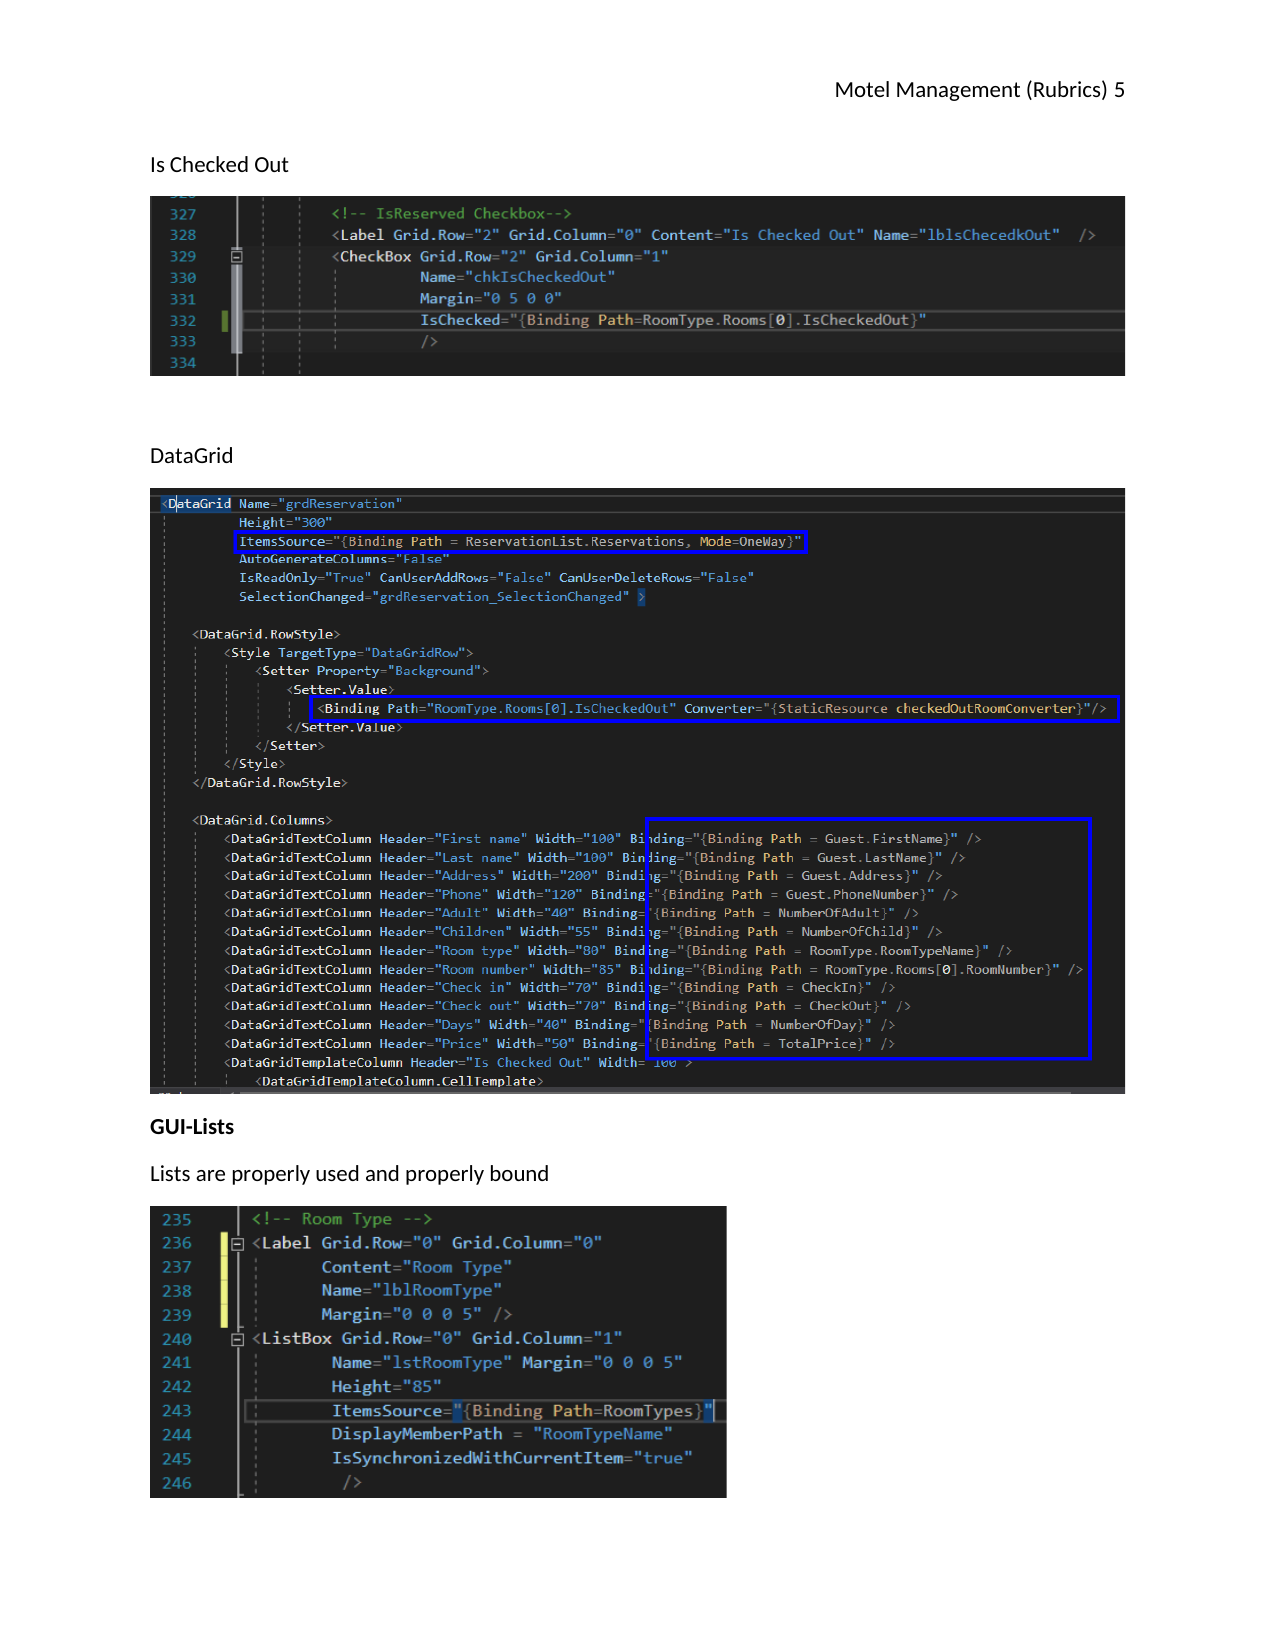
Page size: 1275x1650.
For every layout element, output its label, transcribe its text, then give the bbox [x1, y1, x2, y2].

text DataGrid [150, 441, 1125, 469]
text GUI-Lists [150, 1112, 1125, 1141]
picture [150, 1206, 727, 1498]
picture [150, 196, 1125, 376]
text Is Checked Out [150, 150, 1125, 178]
picture [150, 488, 1125, 1094]
text Lists are properly used and properly bound [150, 1159, 1125, 1187]
